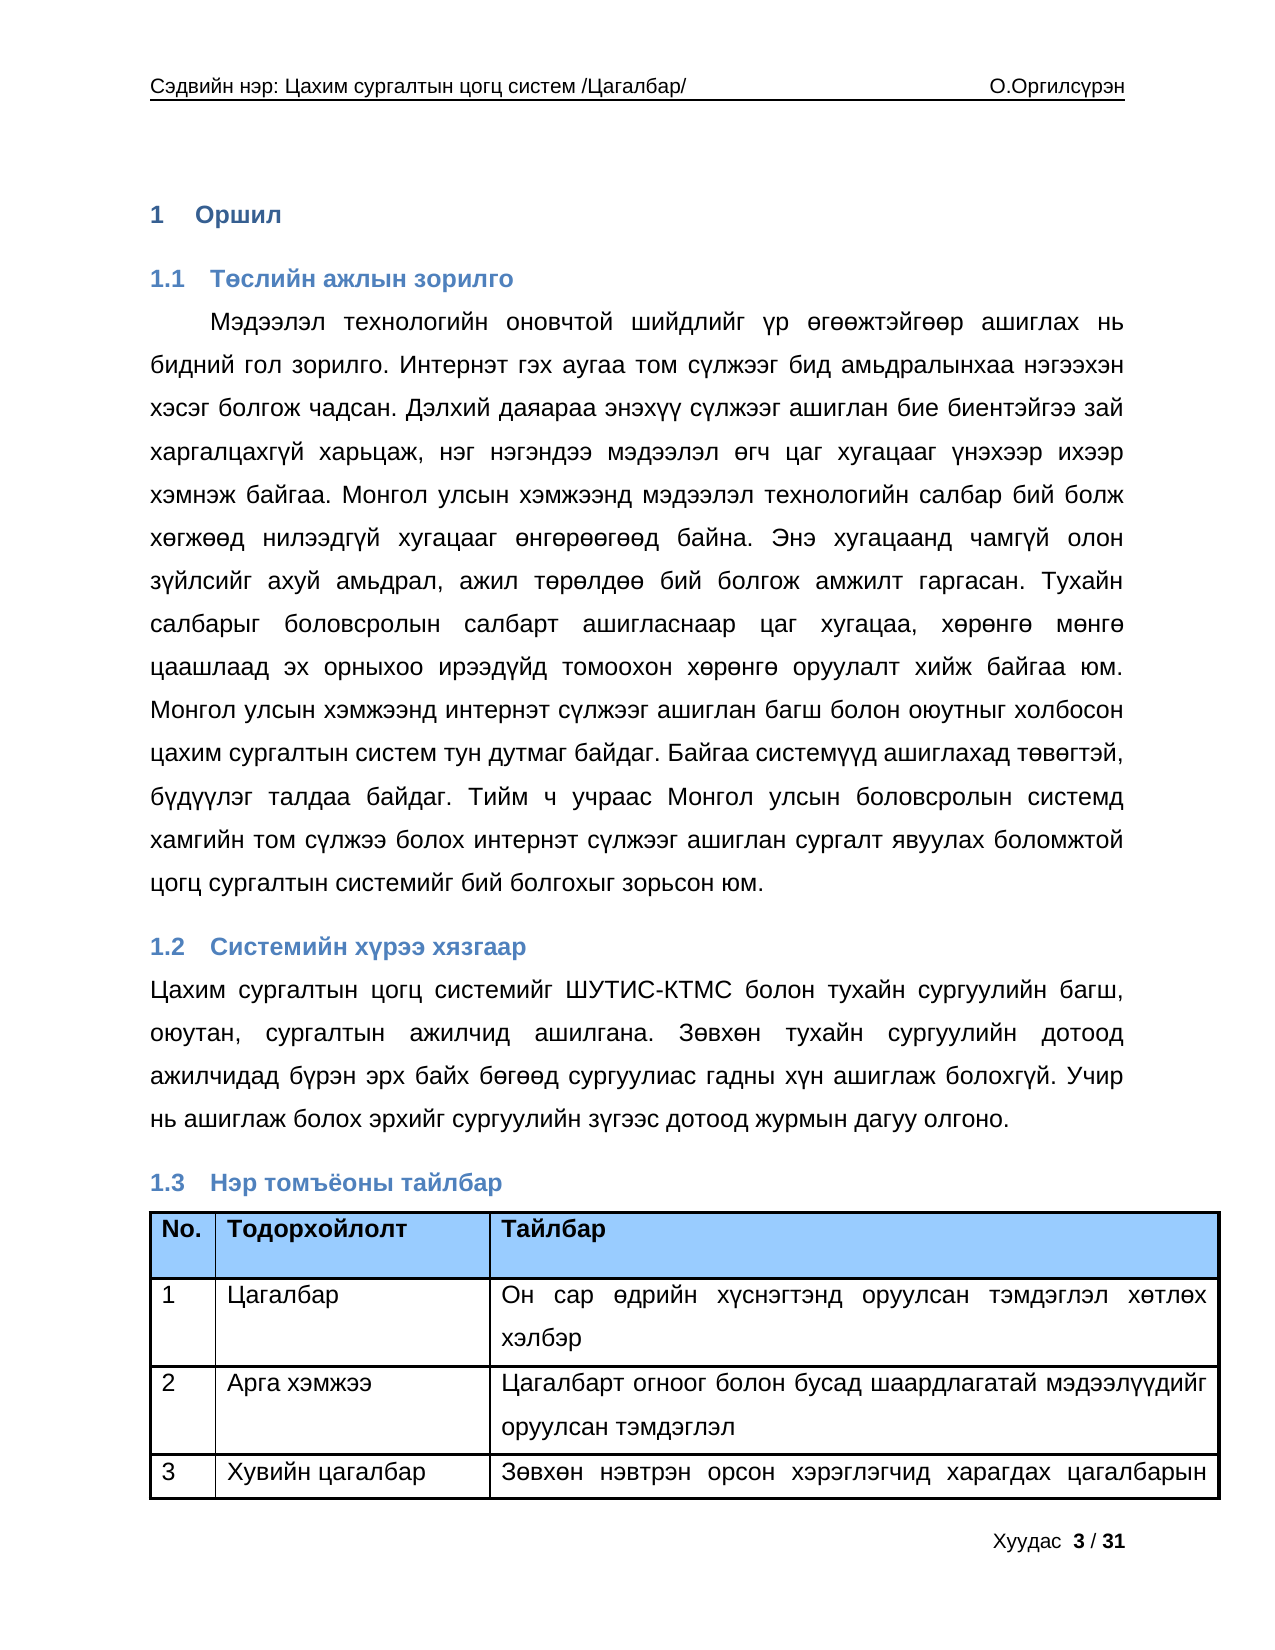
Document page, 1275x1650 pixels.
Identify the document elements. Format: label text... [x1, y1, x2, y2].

table_cell 1 [152, 1280, 215, 1365]
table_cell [491, 1456, 1217, 1497]
table_cell 3 [152, 1456, 215, 1497]
table_cell 2 [152, 1368, 215, 1453]
subtitle Төслийн ажлын зорилго [150, 264, 1125, 293]
table_cell Арга хэмжээ [216, 1368, 489, 1453]
text Мэдээлэл технологийн оновчтой шийдлийг үр өгөөжтэйгөөр ашиглах нь бидний гол зорилго. Интернэт гэх аугаа том сүлжээг бид амьдралынхаа нэгээхэн хэсэг болгож чадсан. Дэлхий даяараа энэхүү сүлжээг ашиглан бие биентэйгээ зай харгалцахгүй харьцаж, нэг нэгэндээ мэдээлэл өгч цаг хугацааг үнэхээр ихээр хэмнэж байгаа. Монгол улсын хэмжээнд мэдээлэл технологийн салбар бий болж хөгжөөд нилээдгүй хугацааг өнгөрөөгөөд байна. Энэ хугацаанд чамгүй олон зүйлсийг ахуй амьдрал, ажил төрөлдөө бий болгож амжилт гаргасан. Тухайн салбарыг боловсролын салбарт ашигласнаар цаг хугацаа, хөрөнгө мөнгө цаашлаад эх орныхоо ирээдүйд томоохон хөрөнгө оруулалт хийж байгаа юм. Монгол улсын хэмжээнд интернэт сүлжээг ашиглан багш болон оюутныг холбосон цахим сургалтын систем тун дутмаг байдаг. Байгаа системүүд ашиглахад төвөгтэй, бүдүүлэг талдаа байдаг. Тийм ч учраас Монгол улсын боловсролын системд хамгийн том сүлжээ болох интернэт сүлжээг ашиглан сургалт явуулах боломжтой цогц сургалтын системийг бий болгохыг зорьсон юм. [150, 307, 1125, 896]
subtitle Нэр томъёоны тайлбар [150, 1168, 1125, 1197]
table_header Тайлбар [491, 1214, 1217, 1277]
text Цахим сургалтын цогц системийг ШУТИС-КТМС болон тухайн сургуулийн багш, оюутан, сургалтын ажилчид ашилгана. Зөвхөн тухайн сургуулийн дотоод ажилчидад бүрэн эрх байх бөгөөд сургуулиас гадны хүн ашиглаж болохгүй. Учир нь ашиглаж болох эрхийг сургуулийн зүгээс дотоод журмын дагуу олгоно. [150, 975, 1125, 1133]
subtitle Оршил [150, 200, 1125, 229]
table_cell Он сар өдрийн хүснэгтэнд оруулсан тэмдэглэл хөтлөх хэлбэр [491, 1280, 1217, 1365]
table_cell Хувийн цагалбар [216, 1456, 489, 1497]
table_header No. [152, 1214, 215, 1277]
table_cell Цагалбарт огноог болон бусад шаардлагатай мэдээлүүдийг оруулсан тэмдэглэл [491, 1368, 1217, 1453]
subtitle Системийн хүрээ хязгаар [150, 932, 1125, 960]
table_header Тодорхойлолт [216, 1214, 489, 1277]
table_cell Цагалбар [216, 1280, 489, 1365]
